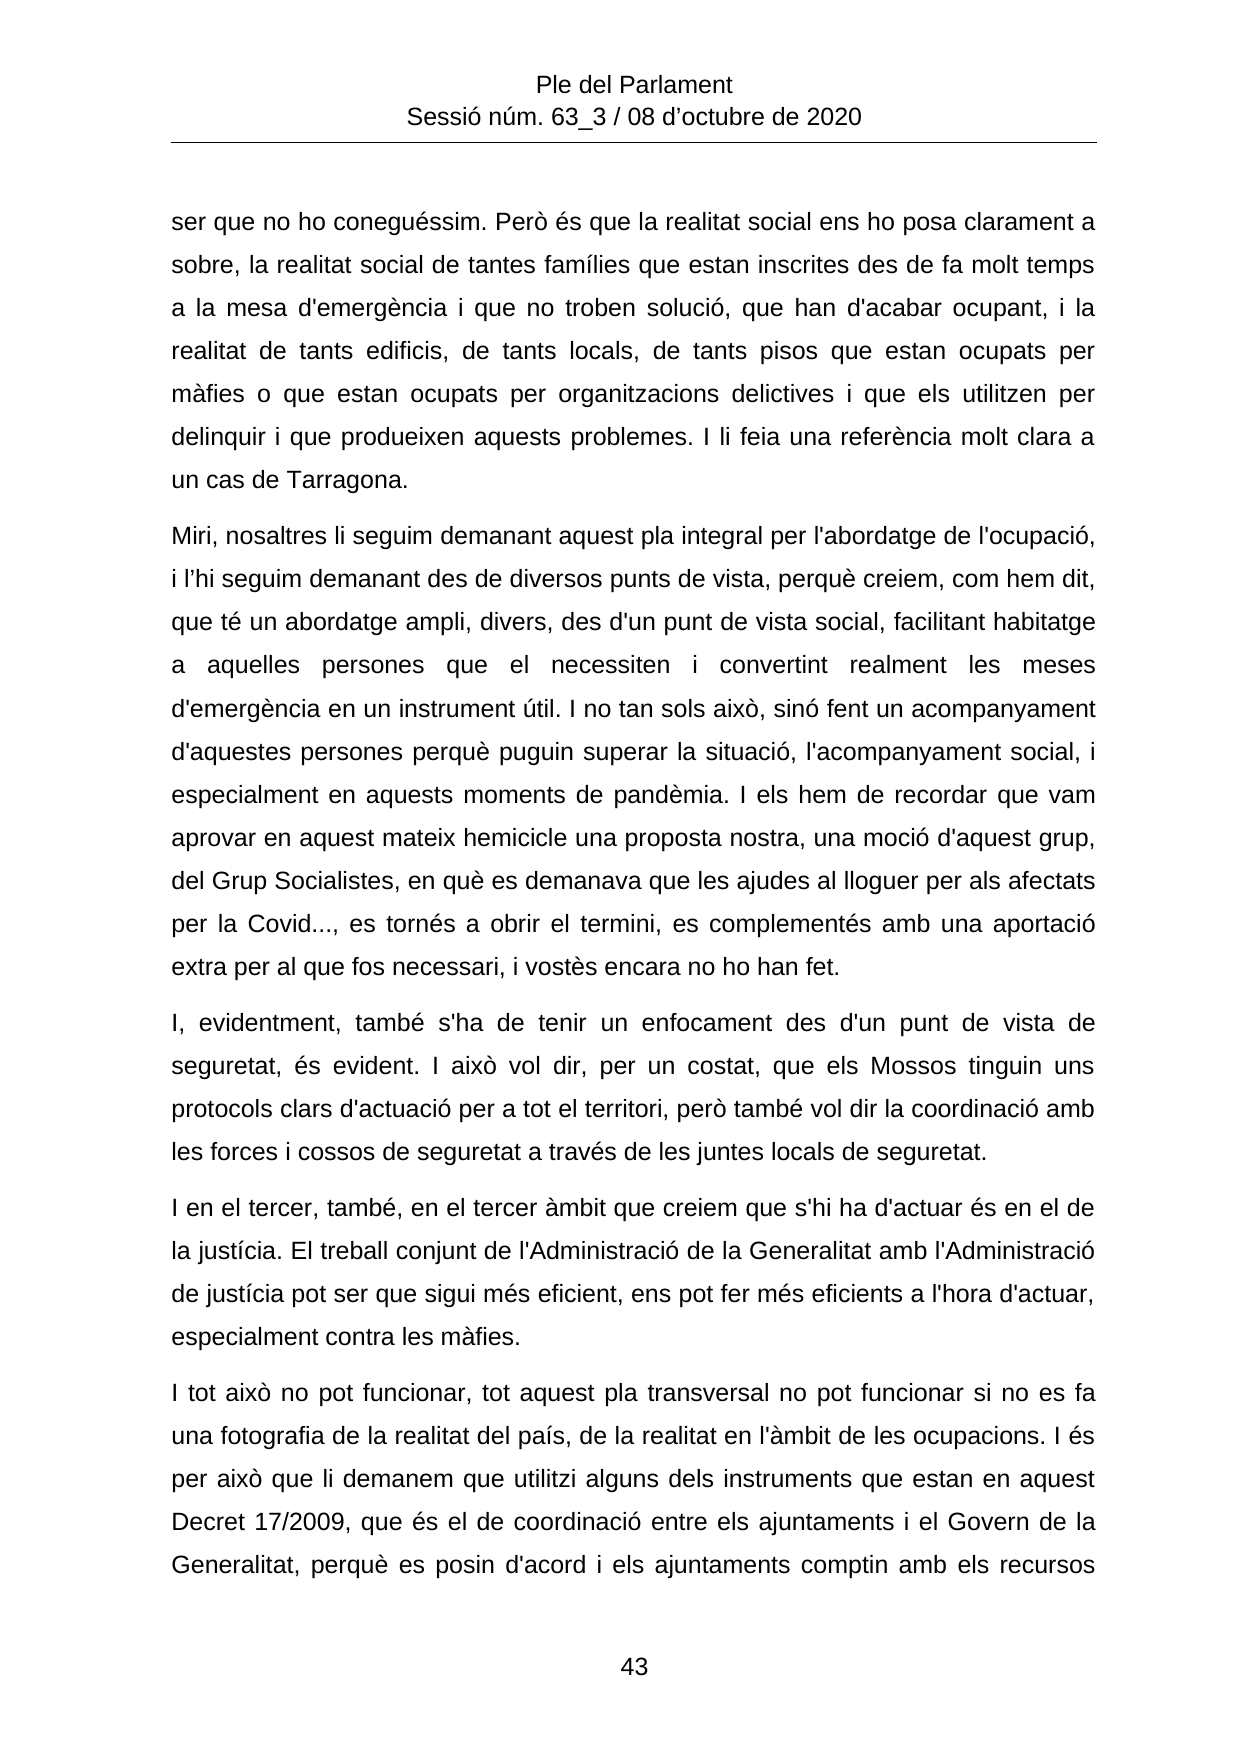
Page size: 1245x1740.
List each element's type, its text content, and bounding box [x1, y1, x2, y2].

text I en el tercer, també, en el tercer àmbit que creiem que s'hi ha d'actuar és en el de la justícia. El treball conjunt de l'Administració de la Generalitat amb l'Administració de justícia pot ser que sigui més eficient, ens pot fer més eficients a l'hora d'actuar, especialment contra les màfies. [171, 1193, 1097, 1351]
text I, evidentment, també s'ha de tenir un enfocament des d'un punt de vista de seguretat, és evident. I això vol dir, per un costat, que els Mossos tinguin uns protocols clars d'actuació per a tot el territori, però també vol dir la coordinació amb les forces i cossos de seguretat a través de les juntes locals de seguretat. [171, 1008, 1097, 1166]
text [171, 207, 1097, 494]
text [171, 1378, 1097, 1579]
text Miri, nosaltres li seguim demanant aquest pla integral per l'abordatge de l'ocupació, i l’hi seguim demanant des de diversos punts de vista, perquè creiem, com hem dit, que té un abordatge ampli, divers, des d'un punt de vista social, facilitant habitatge a aquelles persones que el necessiten i convertint realment les meses d'emergència en un instrument útil. I no tan sols això, sinó fent un acompanyament d'aquestes persones perquè puguin superar la situació, l'acompanyament social, i especialment en aquests moments de pandèmia. I els hem de recordar que vam aprovar en aquest mateix hemicicle una proposta nostra, una moció d'aquest grup, del Grup Socialistes, en què es demanava que les ajudes al lloguer per als afectats per la Covid..., es tornés a obrir el termini, es complementés amb una aportació extra per al que fos necessari, i vostès encara no ho han fet. [171, 521, 1097, 981]
